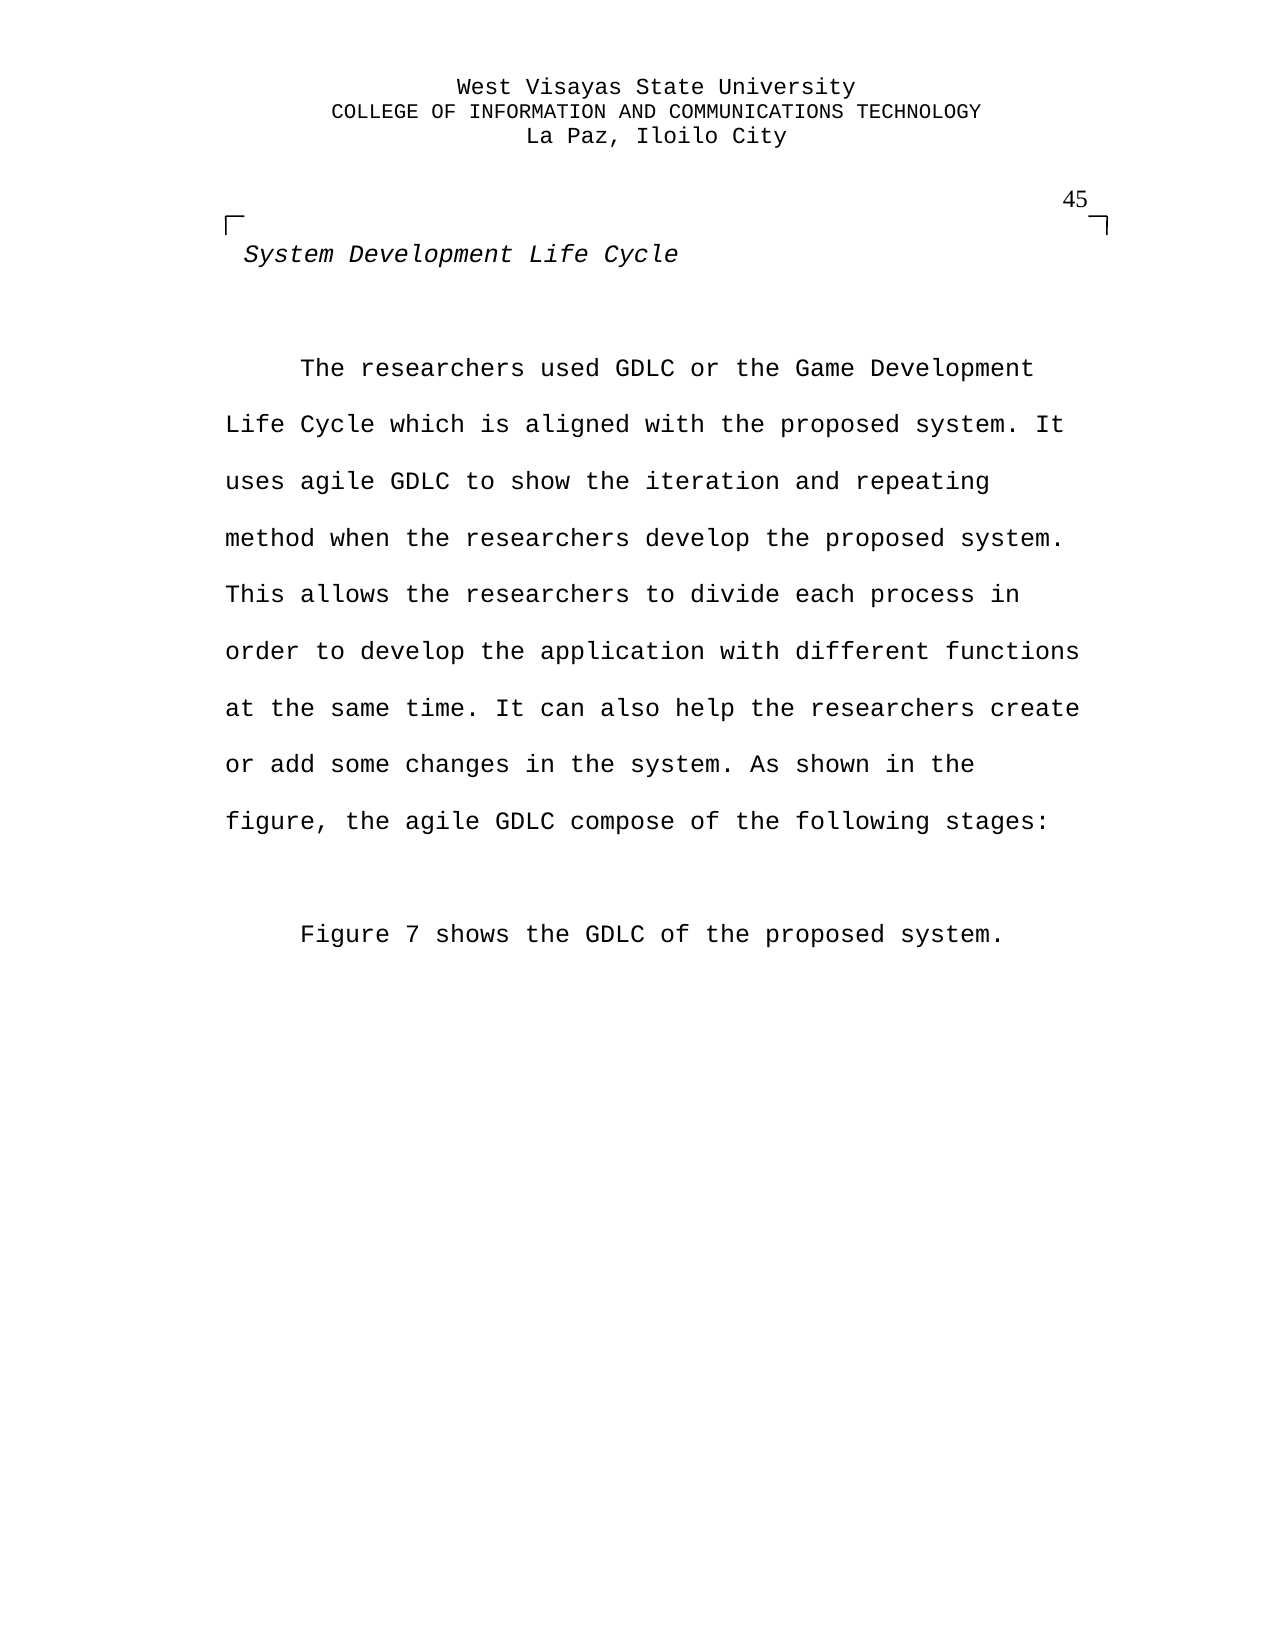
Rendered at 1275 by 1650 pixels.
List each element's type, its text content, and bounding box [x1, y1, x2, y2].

text System Development Life Cycle [225, 242, 1087, 327]
text The researchers used GDLC or the Game Development Life Cycle which is aligned with the proposed system. It uses agile GDLC to show the iteration and repeating method when the researchers develop the proposed system. This allows the researchers to divide each process in order to develop the application with different functions at the same time. It can also help the researchers create or add some changes in the system. As shown in the figure, the agile GDLC compose of the following stages: [225, 355, 1087, 837]
text Figure 7 shows the GDLC of the proposed system. [225, 922, 1087, 950]
